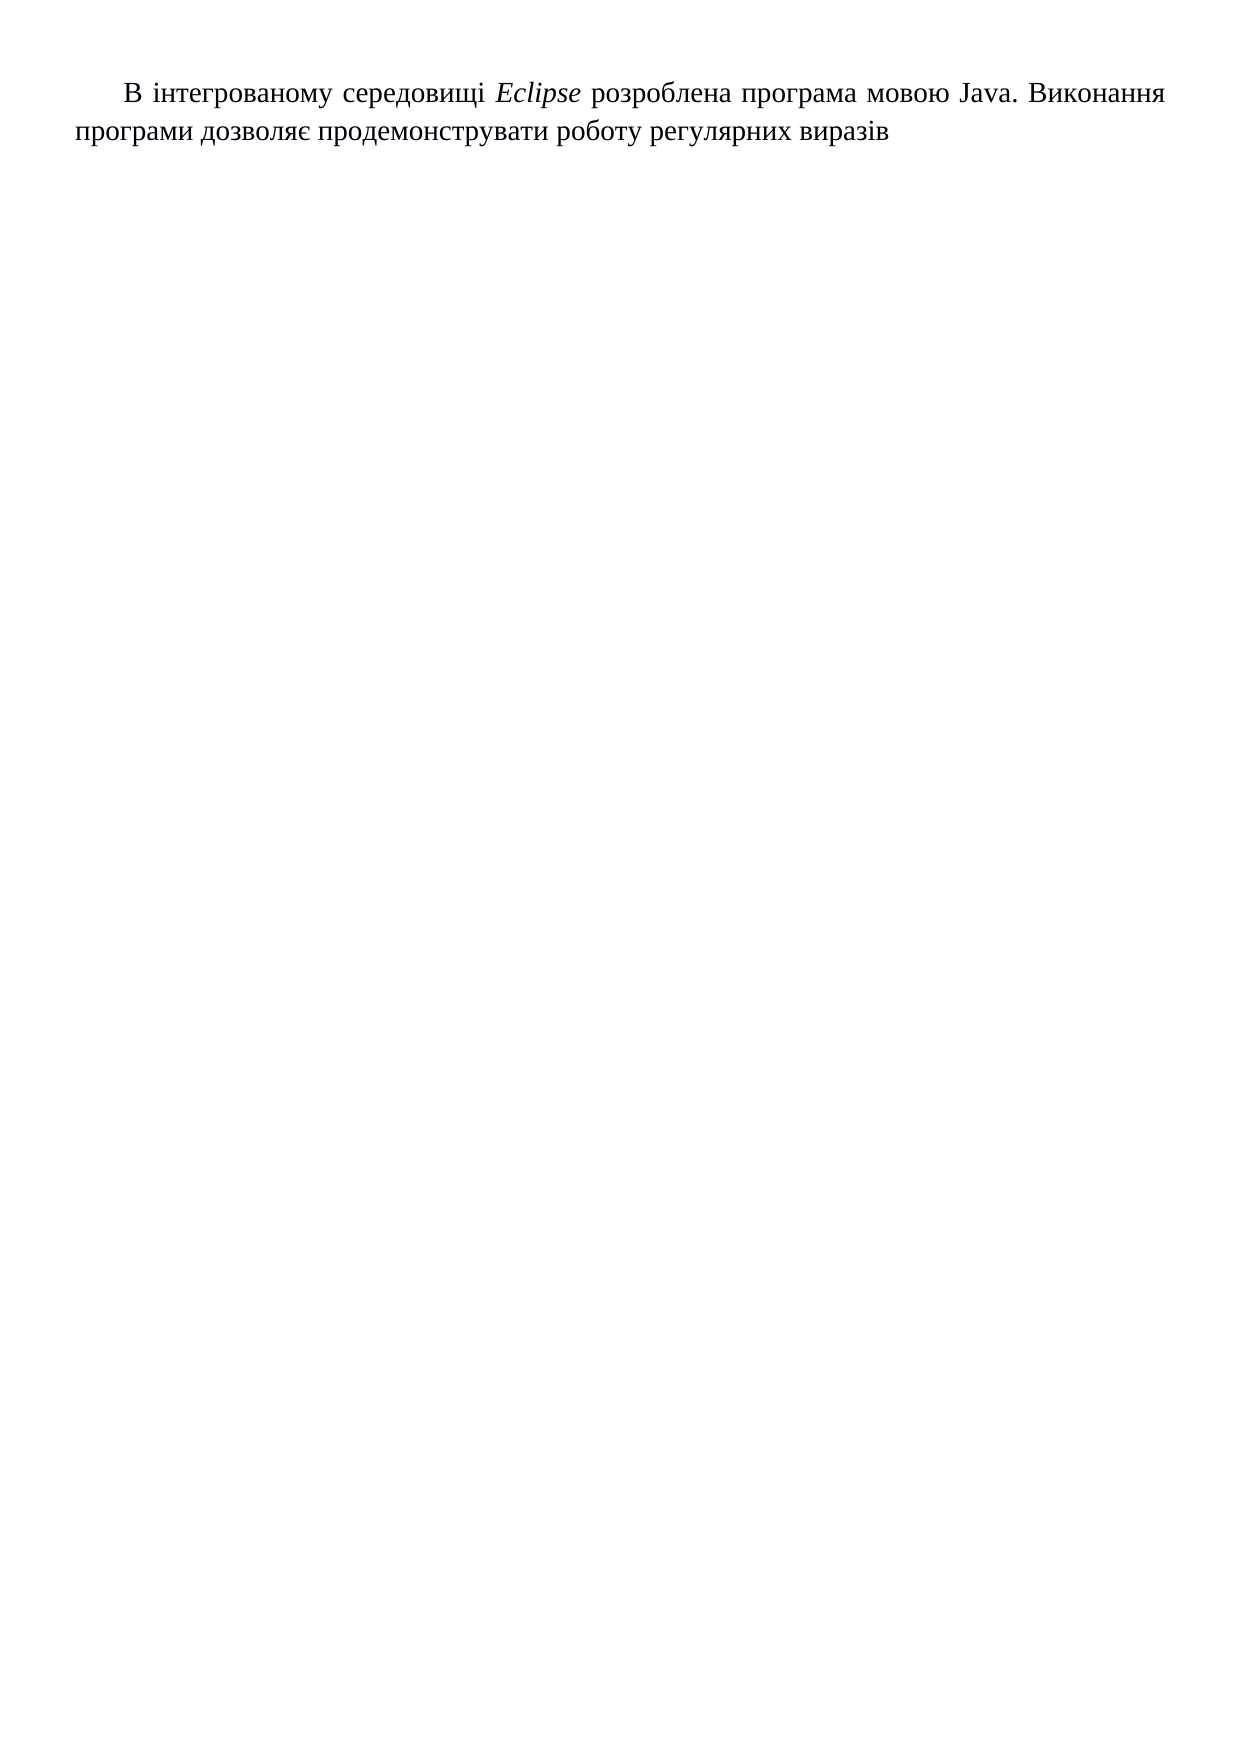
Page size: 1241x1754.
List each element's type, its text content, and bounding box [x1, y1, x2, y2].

text В інтегрованому середовищі Eclipse розроблена програма мовою Java. Виконання програми дозволяє продемонструвати роботу регулярних виразів [75, 75, 1165, 147]
